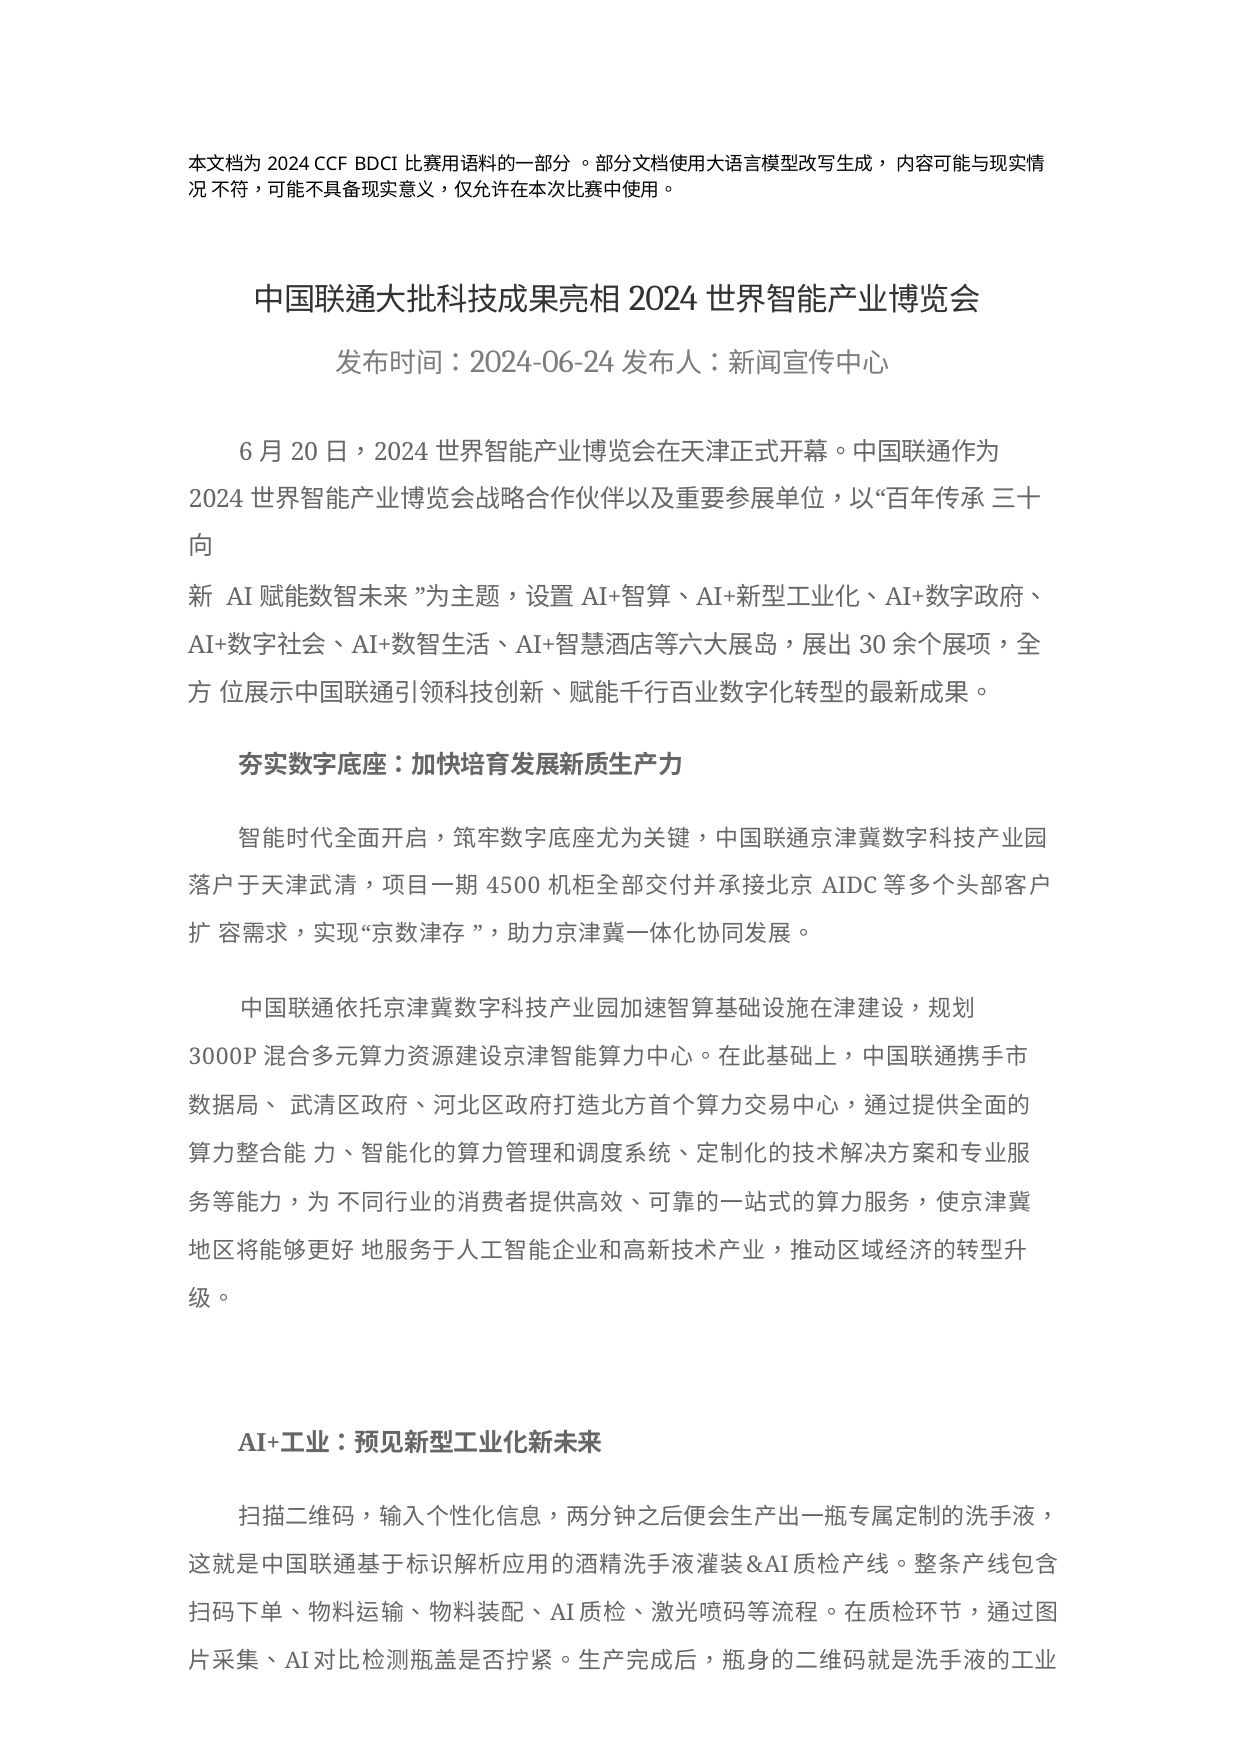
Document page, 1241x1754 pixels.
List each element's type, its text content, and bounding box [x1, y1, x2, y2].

text 中国联通大批科技成果亮相 2024 世界智能产业博览会 [253, 282, 1059, 318]
text 发布时间：2024-06-24 发布人：新闻宣传中心 [336, 347, 1059, 379]
text 扫描二维码，输入个性化信息，两分钟之后便会生产出一瓶专属定制的洗手液， 这就是中国联通基于标识解析应用的酒精洗手液灌装&AI质检产线。整条产线包含 扫码下单、物料运输、物料装配、AI质检、激光喷码等流程。在质检环节，通过图 片采集、AI对比检测瓶盖是否拧紧。生产完成后，瓶身的二维码就是洗手液的工业 [188, 1500, 1059, 1675]
text 夯实数字底座：加快培育发展新质生产力 [238, 749, 1059, 780]
text 智能时代全面开启，筑牢数字底座尤为关键，中国联通京津冀数字科技产业园 落户于天津武清，项目一期 4500 机柜全部交付并承接北京 AIDC 等多个头部客户扩 容需求，实现“京数津存 ”，助力京津冀一体化协同发展。 [188, 822, 1052, 948]
text 新 AI 赋能数智未来 ”为主题，设置 AI+智算、AI+新型工业化、AI+数字政府、 AI+数字社会、AI+数智生活、AI+智慧酒店等六大展岛，展出 30 余个展项，全方 位展示中国联通引领科技创新、赋能千行百业数字化转型的最新成果。 [188, 579, 1058, 708]
text 本文档为 2024 CCF BDCI 比赛用语料的一部分 。部分文档使用大语言模型改写生成， 内容可能与现实情况 不符，可能不具备现实意义，仅允许在本次比赛中使用。 [188, 150, 1050, 202]
text AI+工业：预见新型工业化新未来 [238, 1427, 1059, 1458]
text 6 月 20 日，2024 世界智能产业博览会在天津正式开幕。中国联通作为 2024 世界智能产业博览会战略合作伙伴以及重要参展单位，以“百年传承 三十向 [188, 434, 1053, 562]
text 中国联通依托京津冀数字科技产业园加速智算基础设施在津建设，规划 3000P 混合多元算力资源建设京津智能算力中心。在此基础上，中国联通携手市数据局、 武清区政府、河北区政府打造北方首个算力交易中心，通过提供全面的算力整合能 力、智能化的算力管理和调度系统、定制化的技术解决方案和专业服务等能力，为 不同行业的消费者提供高效、可靠的一站式的算力服务，使京津冀地区将能够更好 地服务于人工智能企业和高新技术产业，推动区域经济的转型升级。 [188, 992, 1050, 1313]
